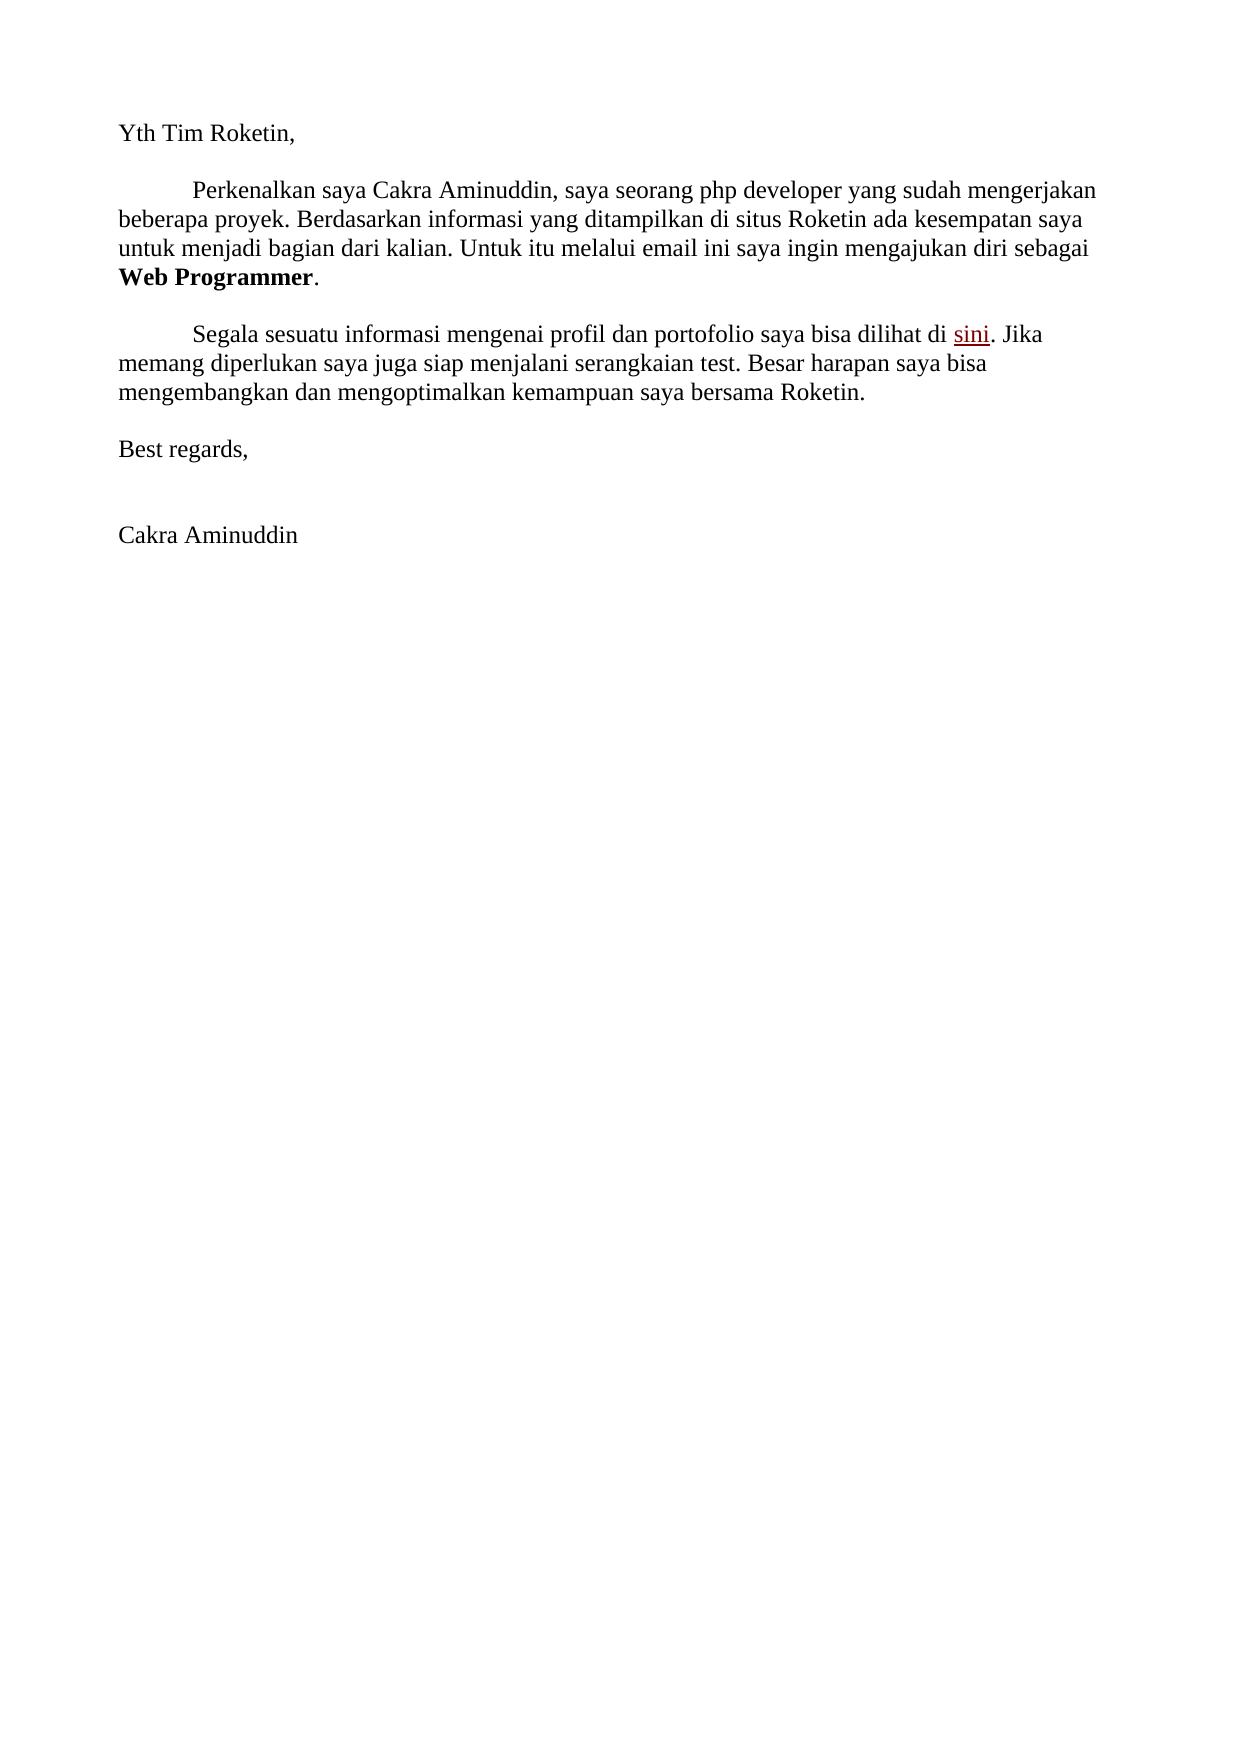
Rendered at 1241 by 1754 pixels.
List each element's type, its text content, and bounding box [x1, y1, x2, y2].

text Yth Tim Roketin, Perkenalkan saya Cakra Aminuddin, saya seorang php developer yang sudah mengerjakan beberapa proyek. Berdasarkan informasi yang ditampilkan di situs Roketin ada kesempatan saya untuk menjadi bagian dari kalian. Untuk itu melalui email ini saya ingin mengajukan diri sebagai Web Programmer. Segala sesuatu informasi mengenai profil dan portofolio saya bisa dilihat di sini. Jika memang diperlukan saya juga siap menjalani serangkaian test. Besar harapan saya bisa mengembangkan dan mengoptimalkan kemampuan saya bersama Roketin. Best regards, Cakra Aminuddin [118, 118, 1122, 549]
